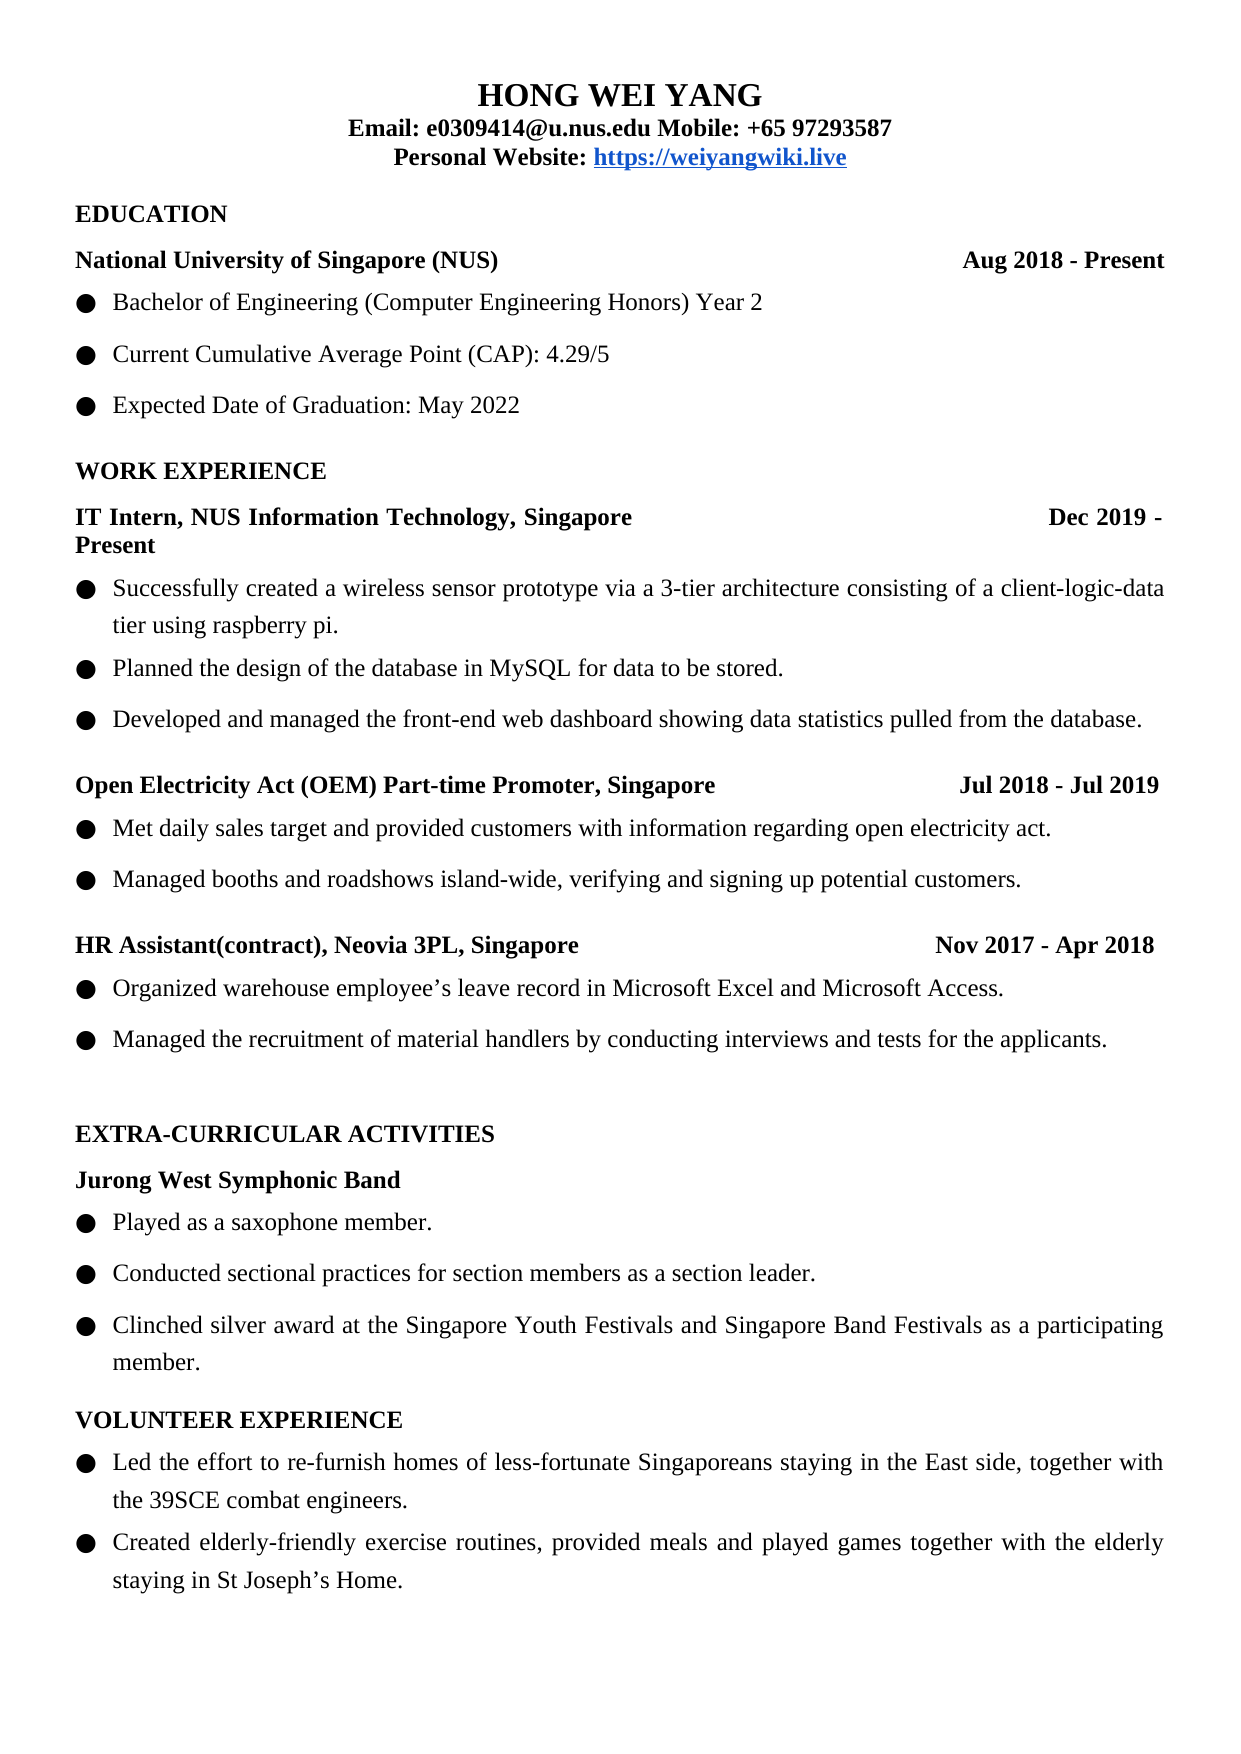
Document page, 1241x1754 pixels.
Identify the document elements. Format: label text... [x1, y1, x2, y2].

list Expected Date of Graduation: May 2022 [75, 376, 1165, 428]
text Personal Website: https://weiyangwiki.live [75, 142, 1165, 171]
list Managed the recruitment of material handlers by conducting interviews and tests for the applicants. [75, 1011, 1165, 1062]
text HR Assistant(contract), Neovia 3PL, Singapore Nov 2017 - Apr 2018 [75, 931, 1165, 959]
text VOLUNTEER EXPERIENCE [75, 1405, 1165, 1434]
list Clinched silver award at the Singapore Youth Festivals and Singapore Band Festivals as a participating member. [75, 1296, 1165, 1376]
list Created elderly-friendly exercise routines, provided meals and played games together with the elderly staying in St Joseph’s Home. [75, 1514, 1165, 1594]
list Developed and managed the front-end web dashboard showing data statistics pulled from the database. [75, 691, 1165, 742]
list Planned the design of the database in MySQL for data to be stored. [75, 639, 1165, 691]
text IT Intern, NUS Information Technology, Singapore Dec 2019 - Present [75, 502, 1165, 559]
list Led the effort to re-furnish homes of less-fortunate Singaporeans staying in the East side, together with the 39SCE combat engineers. [75, 1434, 1165, 1514]
text Open Electricity Act (OEM) Part-time Promoter, Singapore Jul 2018 - Jul 2019 [75, 771, 1165, 799]
text National University of Singapore (NUS) Aug 2018 - Present [75, 245, 1165, 274]
list Bachelor of Engineering (Computer Engineering Honors) Year 2 [75, 274, 1165, 325]
text WORK EXPERIENCE [75, 456, 1165, 485]
list Conducted sectional practices for section members as a section leader. [75, 1245, 1165, 1296]
text EDUCATION [75, 199, 1165, 228]
list Managed booths and roadshows island-wide, verifying and signing up potential customers. [75, 851, 1165, 902]
list Played as a saxophone member. [75, 1194, 1165, 1245]
list Met daily sales target and provided customers with information regarding open electricity act. [75, 799, 1165, 851]
text Email: e0309414@u.nus.edu Mobile: +65 97293587 [75, 113, 1165, 142]
list Successfully created a wireless sensor prototype via a 3-tier architecture consisting of a client-logic-data tier using raspberry pi. [75, 559, 1165, 639]
text Jurong West Symphonic Band [75, 1165, 1165, 1194]
list Current Cumulative Average Point (CAP): 4.29/5 [75, 325, 1165, 376]
list Organized warehouse employee’s leave record in Microsoft Excel and Microsoft Access. [75, 959, 1165, 1011]
text HONG WEI YANG [75, 75, 1165, 113]
text EXTRA-CURRICULAR ACTIVITIES [75, 1119, 1165, 1148]
